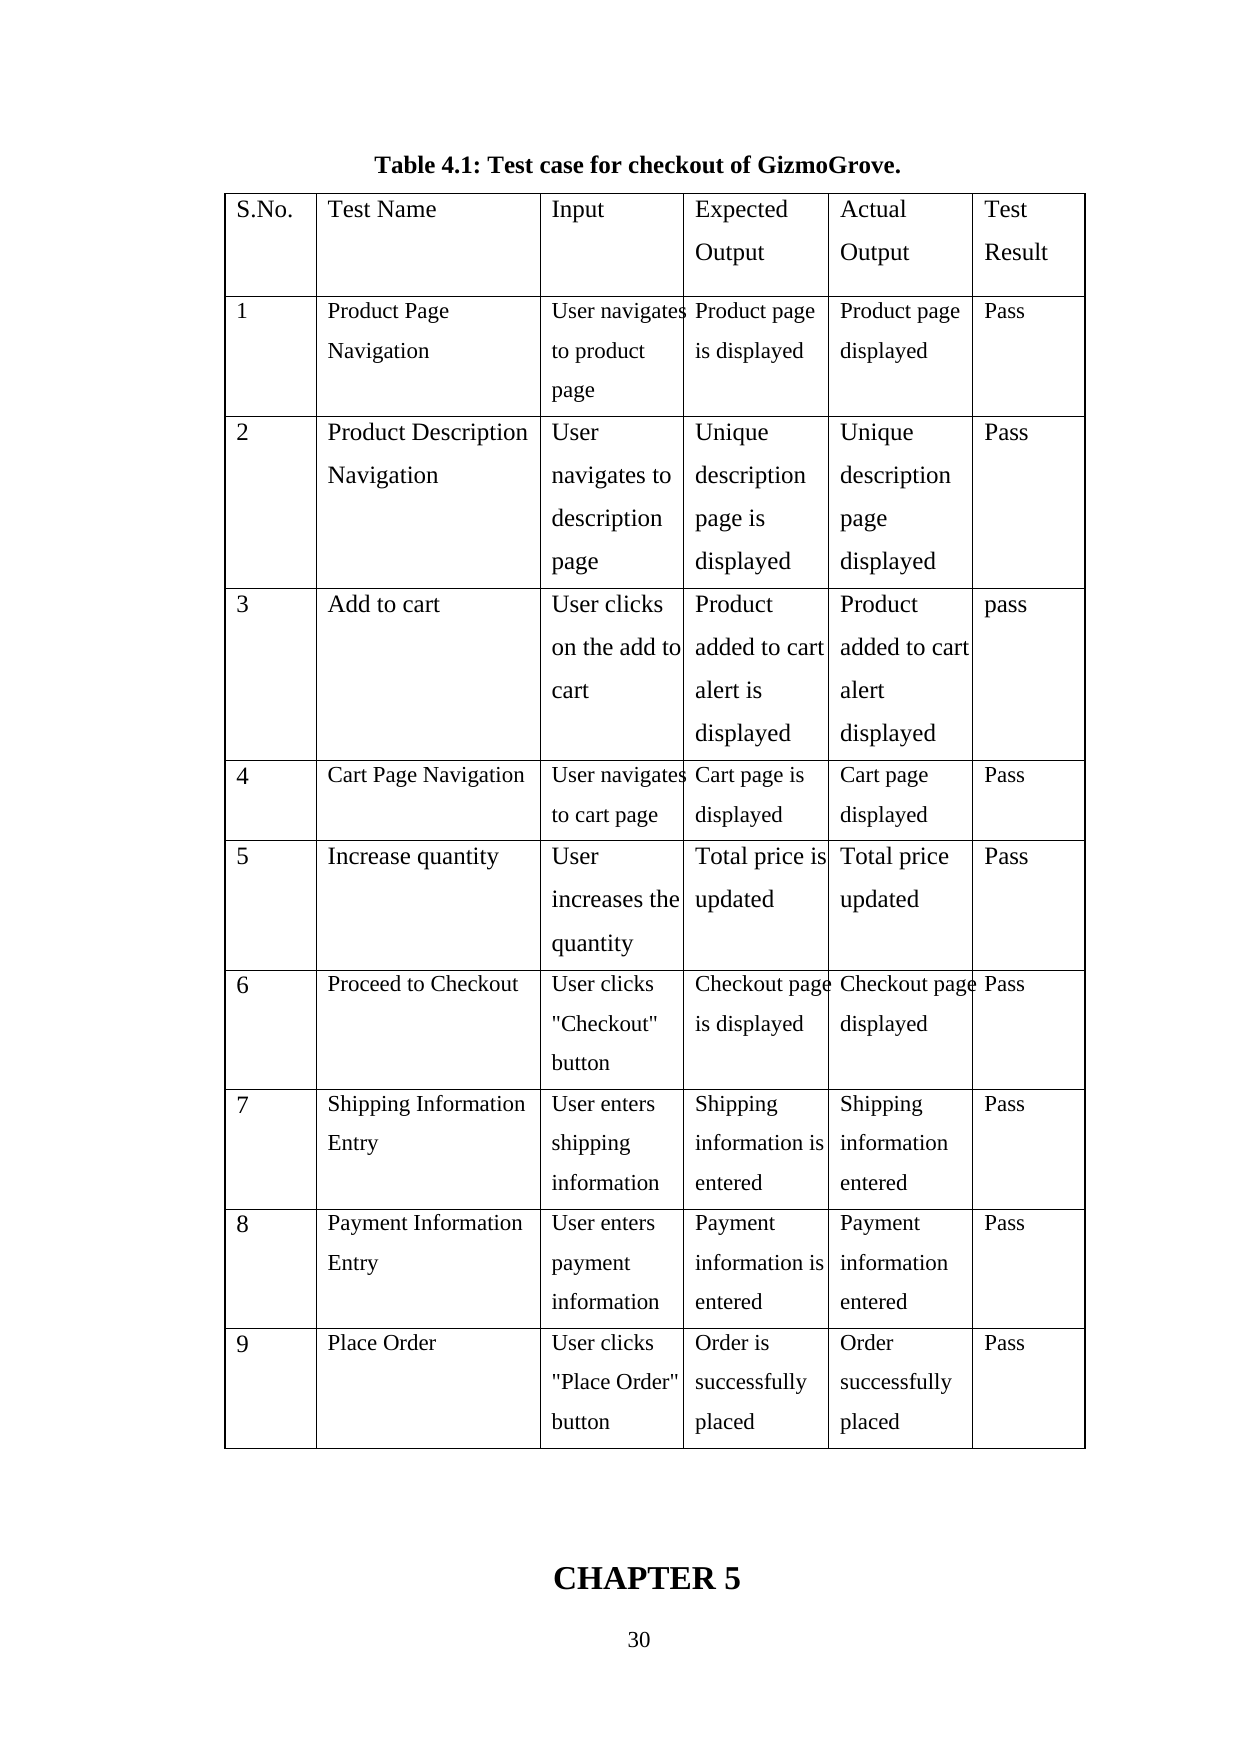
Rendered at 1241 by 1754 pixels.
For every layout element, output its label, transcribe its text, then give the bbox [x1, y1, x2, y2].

table_cell Checkout page displayed [829, 971, 972, 1089]
table_cell Product added to cart alert is displayed [684, 589, 828, 760]
table_cell Total price is updated [684, 841, 828, 969]
table_cell User navigates to product page [541, 297, 683, 416]
table_cell pass [973, 589, 1084, 760]
table_cell Unique description page is displayed [684, 417, 828, 588]
table_cell User clicks "Place Order" button [541, 1329, 683, 1447]
table_cell User clicks "Checkout" button [541, 971, 683, 1089]
table_header Actual Output [829, 194, 972, 296]
table_cell User enters payment information [541, 1210, 683, 1328]
table_cell Pass [973, 1210, 1084, 1328]
table_cell Shipping Information Entry [317, 1090, 540, 1208]
table_cell Increase quantity [317, 841, 540, 969]
table_cell Proceed to Checkout [317, 971, 540, 1089]
table_cell 4 [226, 761, 316, 840]
list Table 4.1: Test case for checkout of GizmoGrove. [187, 150, 1087, 179]
table_cell Product page displayed [829, 297, 972, 416]
table_cell Product added to cart alert displayed [829, 589, 972, 760]
table_cell Pass [973, 1090, 1084, 1208]
table_header Test Name [317, 194, 540, 296]
table_header Expected Output [684, 194, 828, 296]
table_cell 7 [226, 1090, 316, 1208]
table_cell Unique description page displayed [829, 417, 972, 588]
table_cell User increases the quantity [541, 841, 683, 969]
table_header Test Result [973, 194, 1084, 296]
table_cell Payment Information Entry [317, 1210, 540, 1328]
table_cell Order successfully placed [829, 1329, 972, 1447]
table_cell Cart page displayed [829, 761, 972, 840]
table_cell User clicks on the add to cart [541, 589, 683, 760]
table_cell Product page is displayed [684, 297, 828, 416]
table_cell 6 [226, 971, 316, 1089]
table_cell 2 [226, 417, 316, 588]
table_header Input [541, 194, 683, 296]
table_cell Cart page is displayed [684, 761, 828, 840]
table_cell Payment information entered [829, 1210, 972, 1328]
table_cell Checkout page is displayed [684, 971, 828, 1089]
subtitle CHAPTER 5 [187, 1558, 1106, 1597]
table_cell 9 [226, 1329, 316, 1447]
table_cell Total price updated [829, 841, 972, 969]
table_cell Place Order [317, 1329, 540, 1447]
table_cell 8 [226, 1210, 316, 1328]
table_cell Product Page Navigation [317, 297, 540, 416]
table_cell Cart Page Navigation [317, 761, 540, 840]
table_cell Shipping information entered [829, 1090, 972, 1208]
table_cell 3 [226, 589, 316, 760]
table_cell Pass [973, 417, 1084, 588]
table_header S.No. [226, 194, 316, 296]
table_cell Pass [973, 1329, 1084, 1447]
table_cell Shipping information is entered [684, 1090, 828, 1208]
table_cell User navigates to description page [541, 417, 683, 588]
table_cell User enters shipping information [541, 1090, 683, 1208]
table_cell Payment information is entered [684, 1210, 828, 1328]
table_cell Pass [973, 841, 1084, 969]
table_cell 5 [226, 841, 316, 969]
table_cell Pass [973, 971, 1084, 1089]
table_cell 1 [226, 297, 316, 416]
table_cell Product Description Navigation [317, 417, 540, 588]
table_cell Pass [973, 297, 1084, 416]
table_cell Order is successfully placed [684, 1329, 828, 1447]
table_cell Pass [973, 761, 1084, 840]
table_cell Add to cart [317, 589, 540, 760]
table_cell User navigates to cart page [541, 761, 683, 840]
